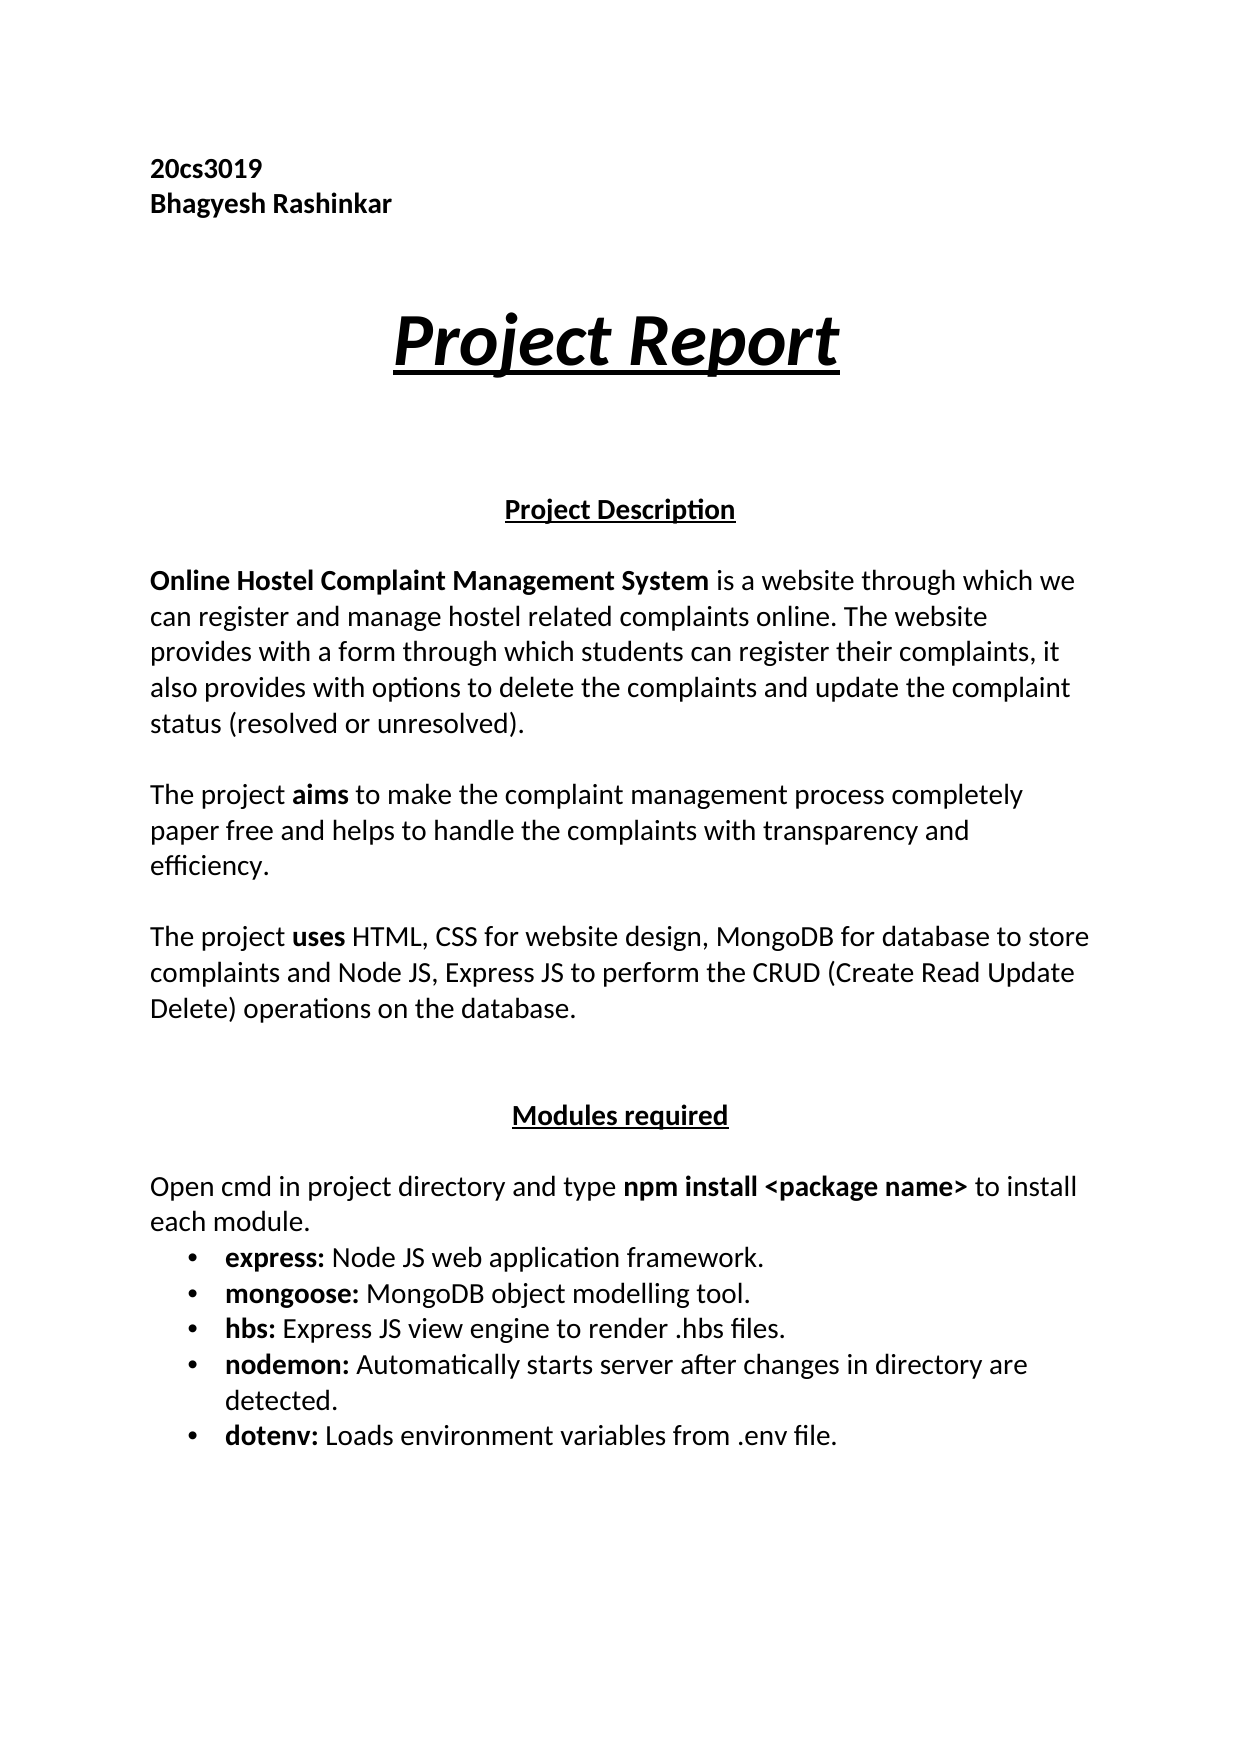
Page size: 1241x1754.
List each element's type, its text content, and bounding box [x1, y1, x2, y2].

text Modules required [150, 1097, 1090, 1132]
list express: Node JS web application framework. [187, 1239, 1090, 1275]
list hbs: Express JS view engine to render .hbs files. [187, 1310, 1090, 1346]
text 20cs3019 [150, 150, 1090, 186]
list nodemon: Automatically starts server after changes in directory are detected. [187, 1346, 1090, 1417]
text Project Report [150, 292, 1090, 384]
list dotenv: Loads environment variables from .env file. [187, 1417, 1090, 1453]
text Online Hostel Complaint Management System is a website through which we can register and manage hostel related complaints online. The website provides with a form through which students can register their complaints, it also provides with options to delete the complaints and update the complaint status (resolved or unresolved). [150, 562, 1090, 740]
list mongoose: MongoDB object modelling tool. [187, 1275, 1090, 1310]
text The project aims to make the complaint management process completely paper free and helps to handle the complaints with transparency and efficiency. [150, 776, 1090, 883]
text Bhagyesh Rashinkar [150, 186, 1090, 221]
text The project uses HTML, CSS for website design, MongoDB for database to store complaints and Node JS, Express JS to perform the CRUD (Create Read Update Delete) operations on the database. [150, 918, 1090, 1025]
text Open cmd in project directory and type npm install <package name> to install each module. [150, 1168, 1090, 1239]
text Project Description [150, 491, 1090, 527]
